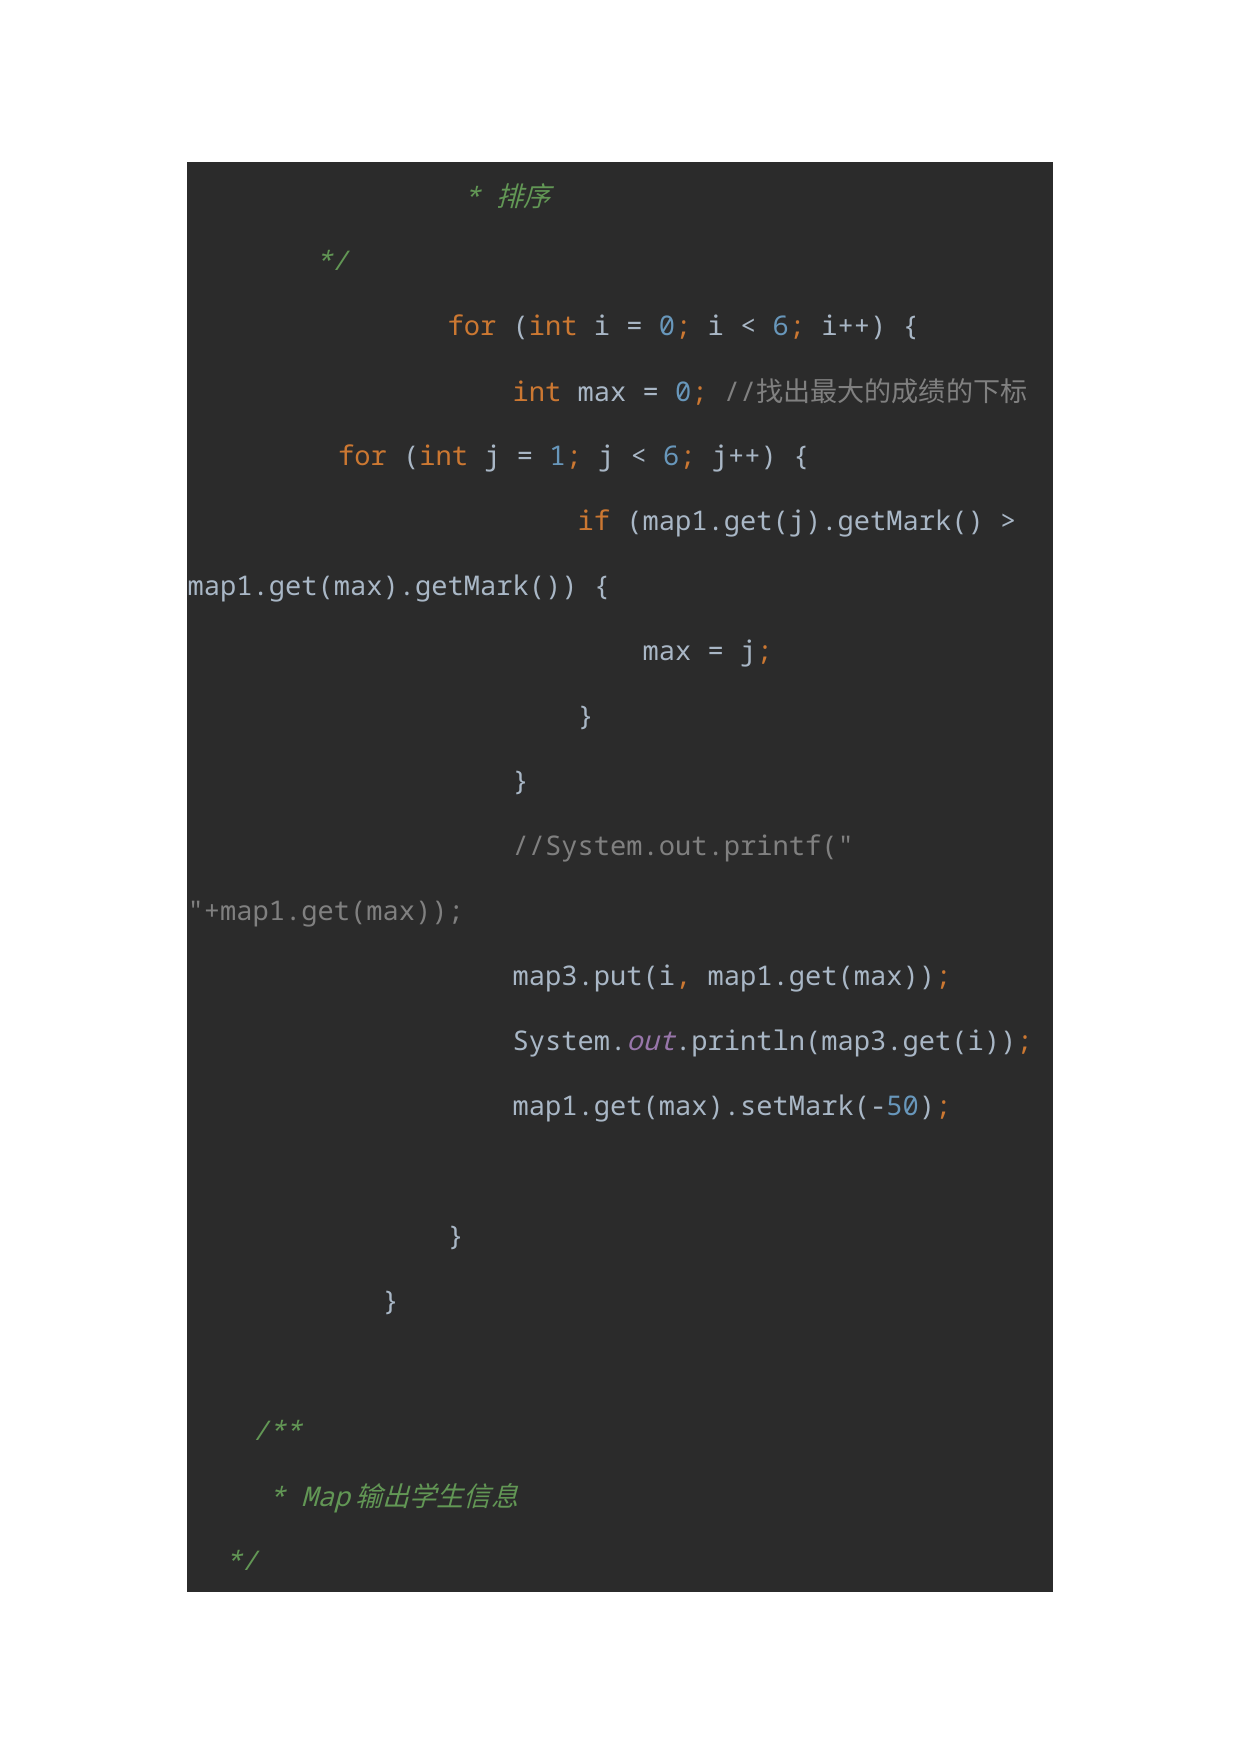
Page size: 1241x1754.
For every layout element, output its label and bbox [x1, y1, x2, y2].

text [187, 162, 1053, 1592]
